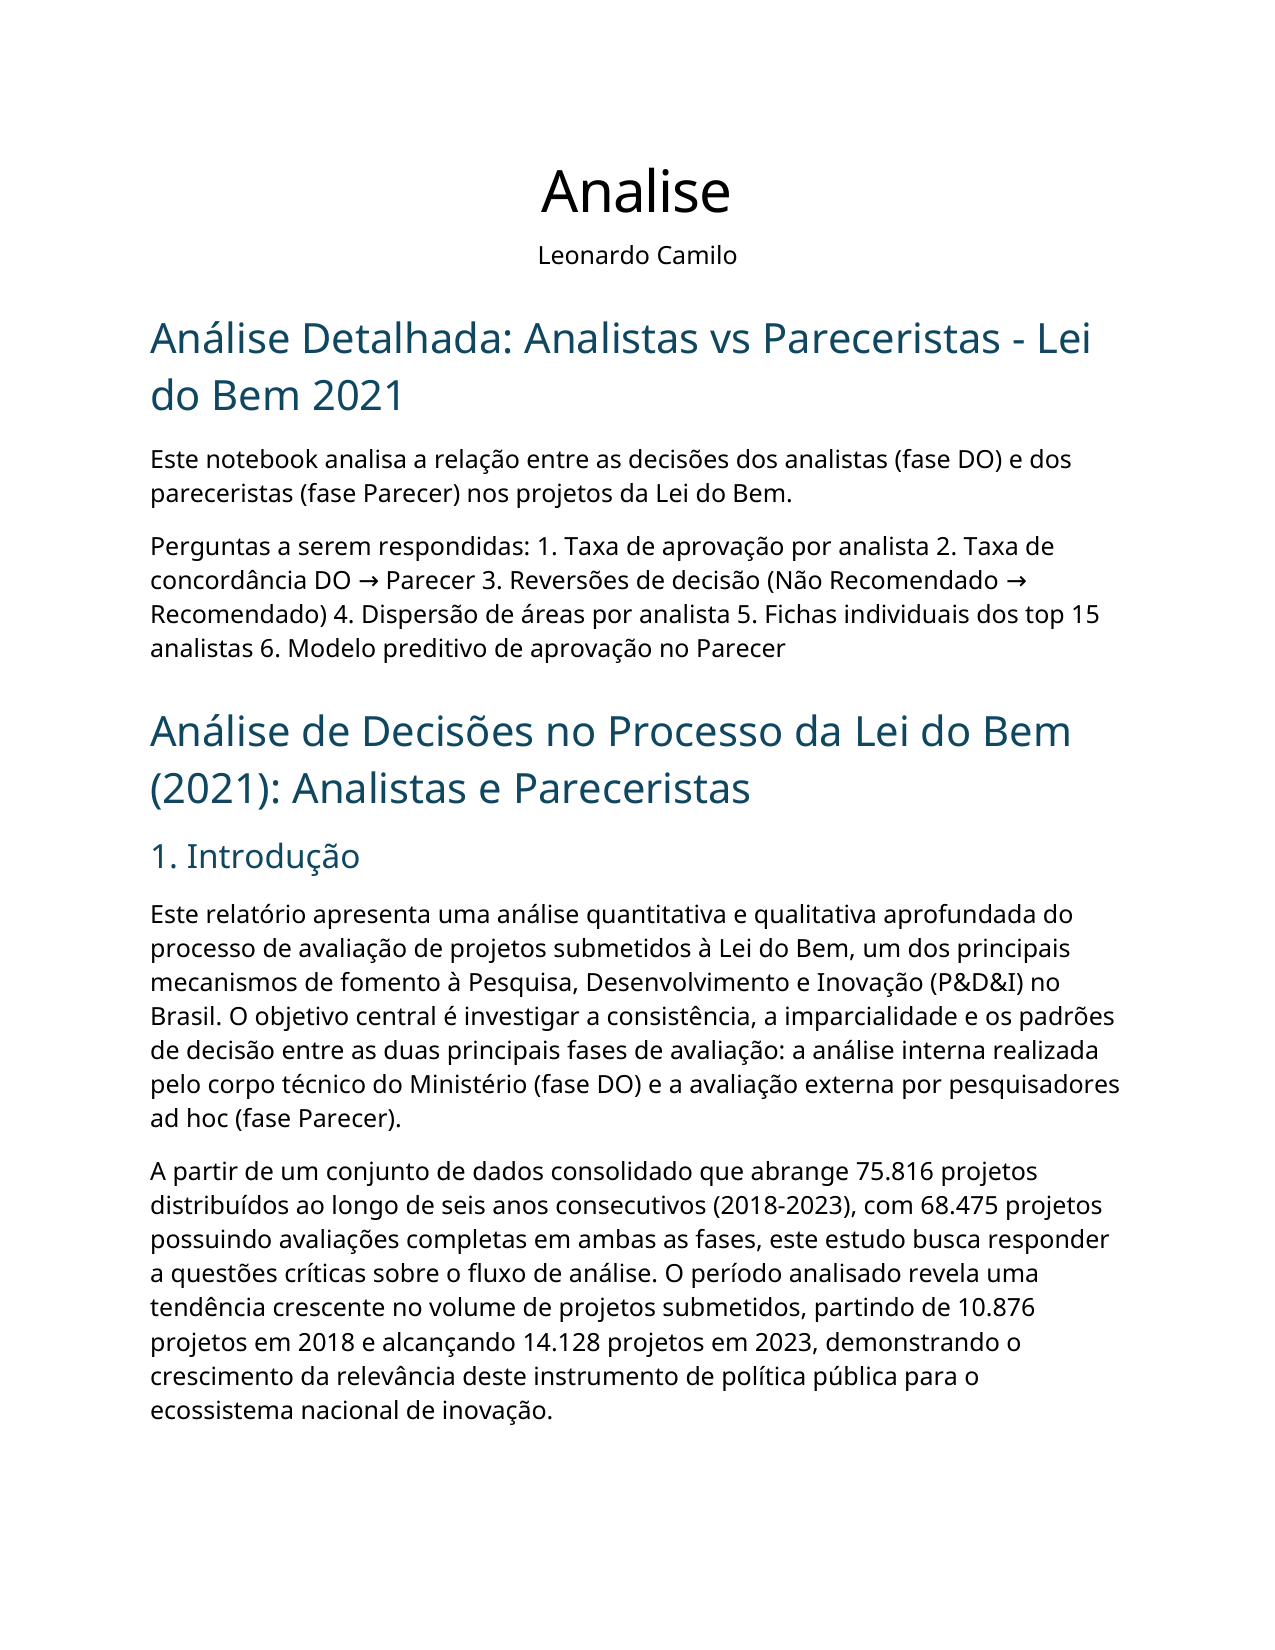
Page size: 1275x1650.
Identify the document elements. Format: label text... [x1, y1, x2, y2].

subtitle Análise de Decisões no Processo da Lei do Bem (2021): Analistas e Pareceristas [150, 702, 1125, 816]
text Leonardo Camilo [150, 238, 1125, 272]
text Este relatório apresenta uma análise quantitativa e qualitativa aprofundada do processo de avaliação de projetos submetidos à Lei do Bem, um dos principais mecanismos de fomento à Pesquisa, Desenvolvimento e Inovação (P&D&I) no Brasil. O objetivo central é investigar a consistência, a imparcialidade e os padrões de decisão entre as duas principais fases de avaliação: a análise interna realizada pelo corpo técnico do Ministério (fase DO) e a avaliação externa por pesquisadores ad hoc (fase Parecer). [150, 897, 1125, 1135]
text Perguntas a serem respondidas: 1. Taxa de aprovação por analista 2. Taxa de concordância DO → Parecer 3. Reversões de decisão (Não Recomendado → Recomendado) 4. Dispersão de áreas por analista 5. Fichas individuais dos top 15 analistas 6. Modelo preditivo de aprovação no Parecer [150, 528, 1125, 665]
title Analise [150, 150, 1125, 229]
text A partir de um conjunto de dados consolidado que abrange 75.816 projetos distribuídos ao longo de seis anos consecutivos (2018-2023), com 68.475 projetos possuindo avaliações completas em ambas as fases, este estudo busca responder a questões críticas sobre o fluxo de análise. O período analisado revela uma tendência crescente no volume de projetos submetidos, partindo de 10.876 projetos em 2018 e alcançando 14.128 projetos em 2023, demonstrando o crescimento da relevância deste instrumento de política pública para o ecossistema nacional de inovação. [150, 1154, 1125, 1426]
subtitle 1. Introdução [150, 832, 1125, 878]
text Este notebook analisa a relação entre as decisões dos analistas (fase DO) e dos pareceristas (fase Parecer) nos projetos da Lei do Bem. [150, 442, 1125, 510]
subtitle Análise Detalhada: Analistas vs Pareceristas - Lei do Bem 2021 [150, 309, 1125, 423]
